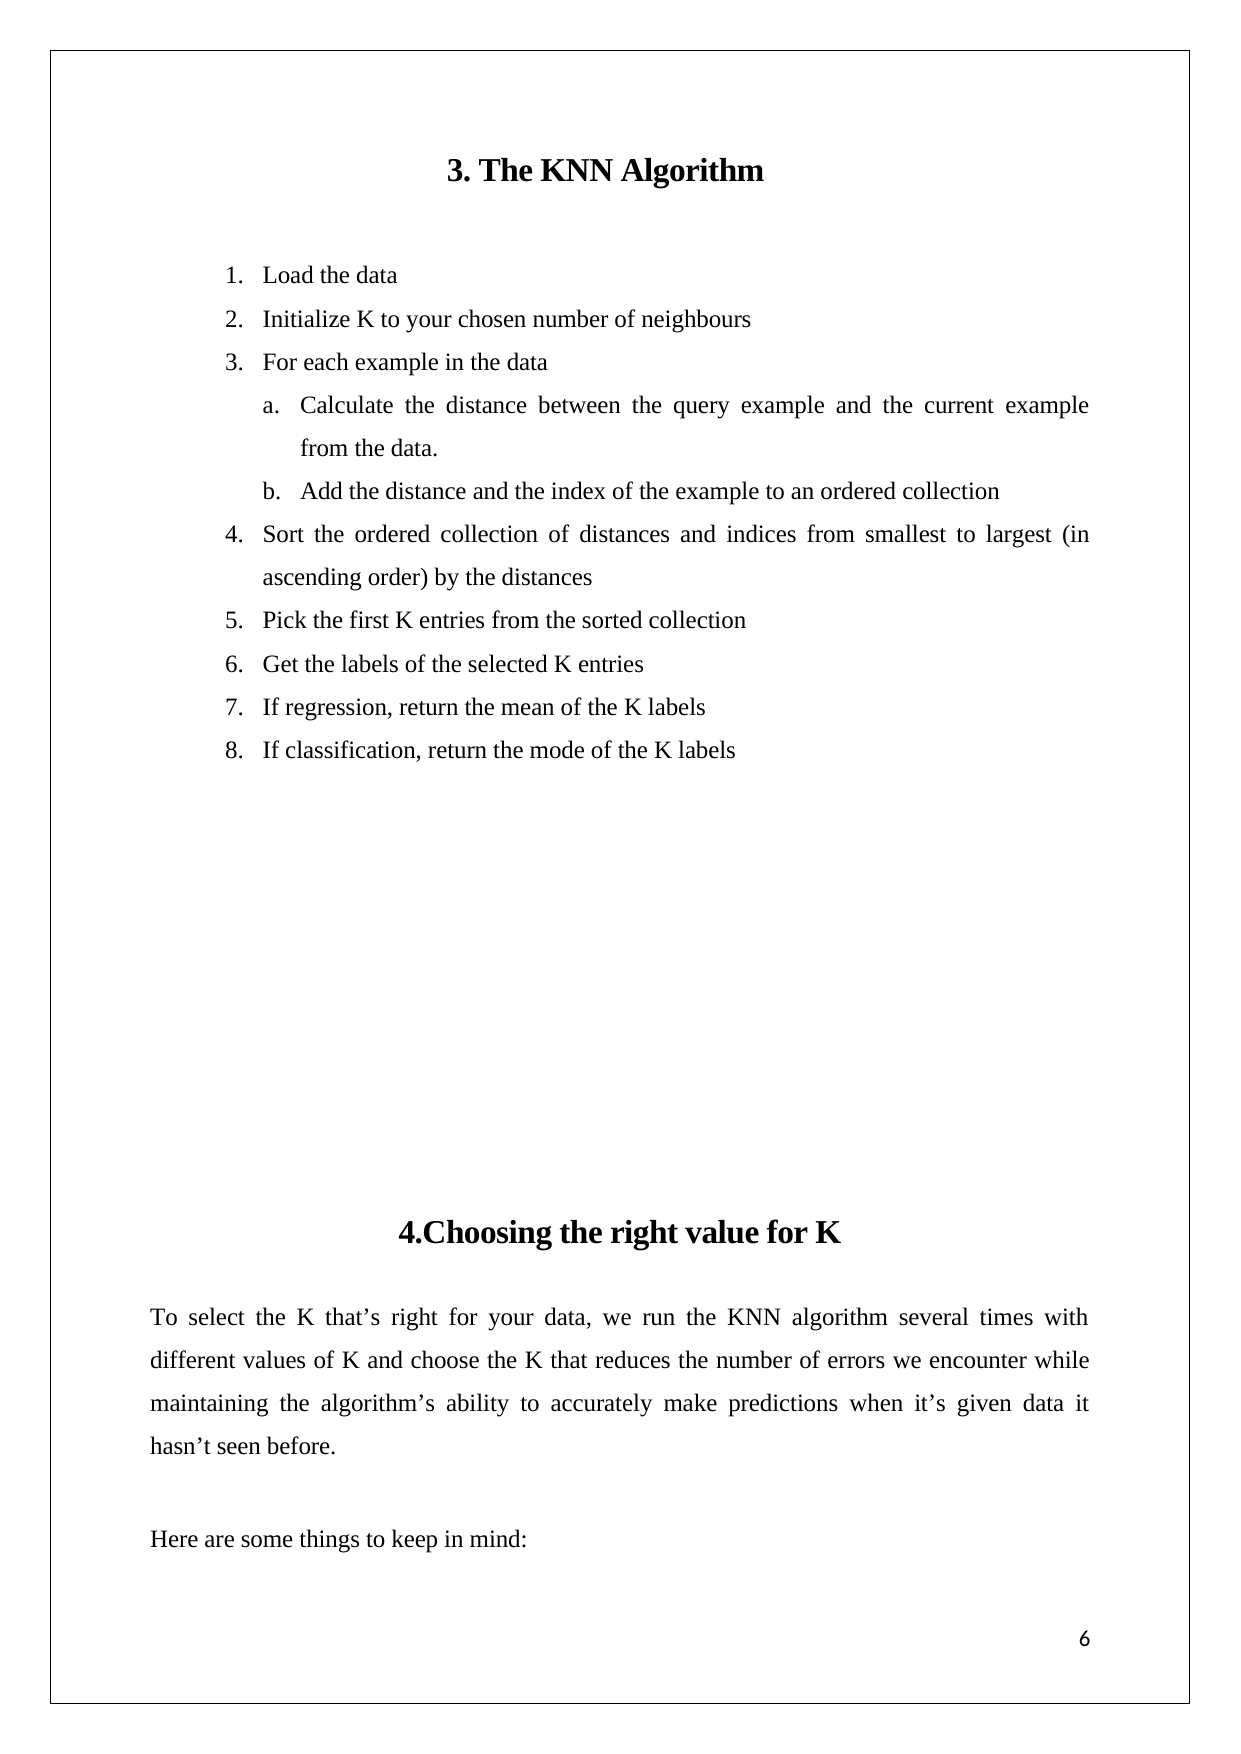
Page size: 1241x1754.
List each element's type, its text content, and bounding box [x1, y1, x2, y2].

list Pick the first K entries from the sorted collection [225, 606, 1090, 634]
list Initialize K to your chosen number of neighbours [225, 304, 1090, 332]
list Sort the ordered collection of distances and indices from smallest to largest (in ascending order) by the distances [225, 519, 1090, 591]
text To select the K that’s right for your data, we run the KNN algorithm several times with different values of K and choose the K that reduces the number of errors we encounter while maintaining the algorithm’s ability to accurately make predictions when it’s given data it hasn’t seen before. [150, 1302, 1090, 1460]
list Calculate the distance between the query example and the current example from the data. [262, 390, 1090, 462]
text 3. The KNN Algorithm [447, 150, 1090, 188]
text Here are some things to keep in mind: [150, 1524, 1090, 1553]
subtitle 4.Choosing the right value for K [150, 1212, 1090, 1250]
list Get the labels of the selected K entries [225, 649, 1090, 677]
list If classification, return the mode of the K labels [225, 735, 1090, 764]
list For each example in the data [225, 347, 1090, 376]
list If regression, return the mean of the K labels [225, 692, 1090, 721]
list Add the distance and the index of the example to an ordered collection [262, 476, 1090, 505]
list Load the data [225, 261, 1090, 289]
